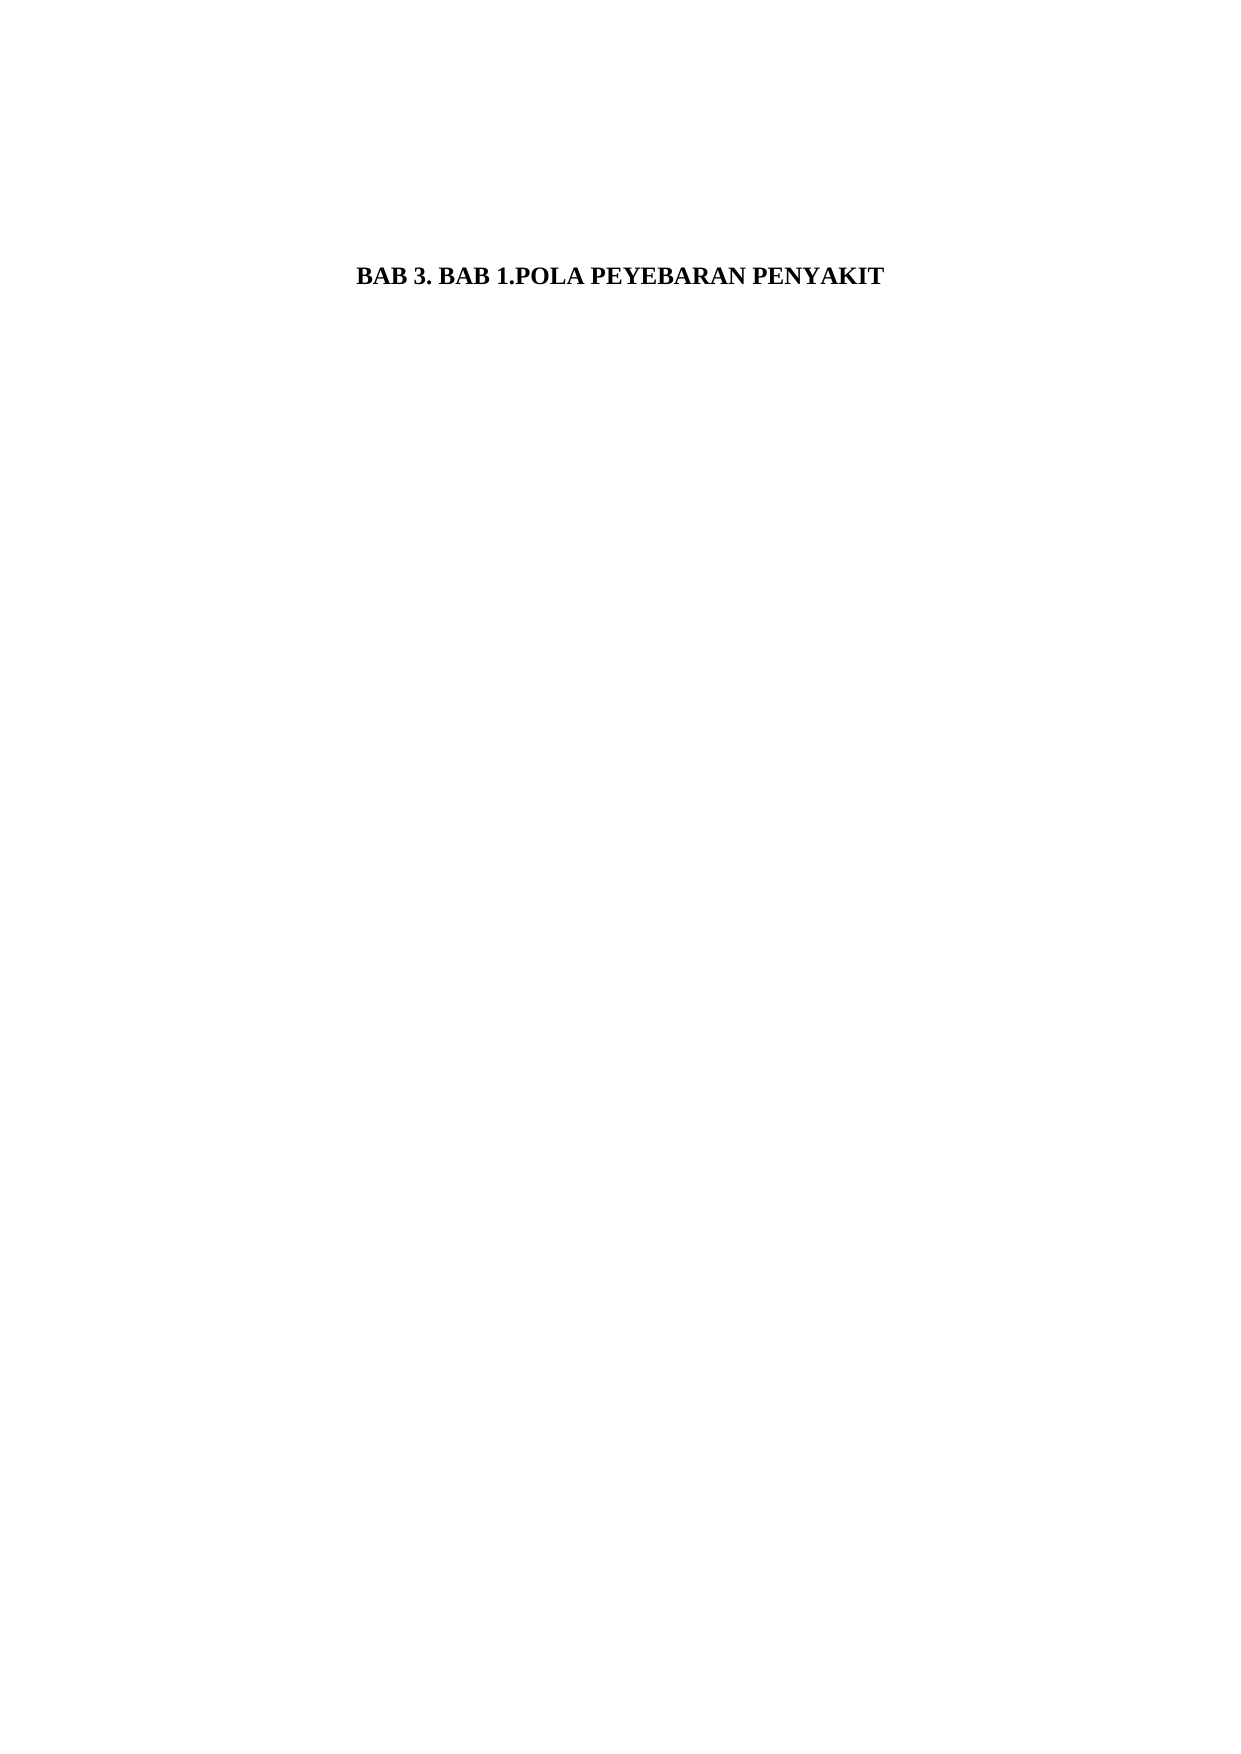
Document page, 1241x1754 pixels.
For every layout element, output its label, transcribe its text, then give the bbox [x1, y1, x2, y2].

subtitle BAB 3. BAB 1.POLA PEYEBARAN PENYAKIT [177, 261, 1063, 290]
